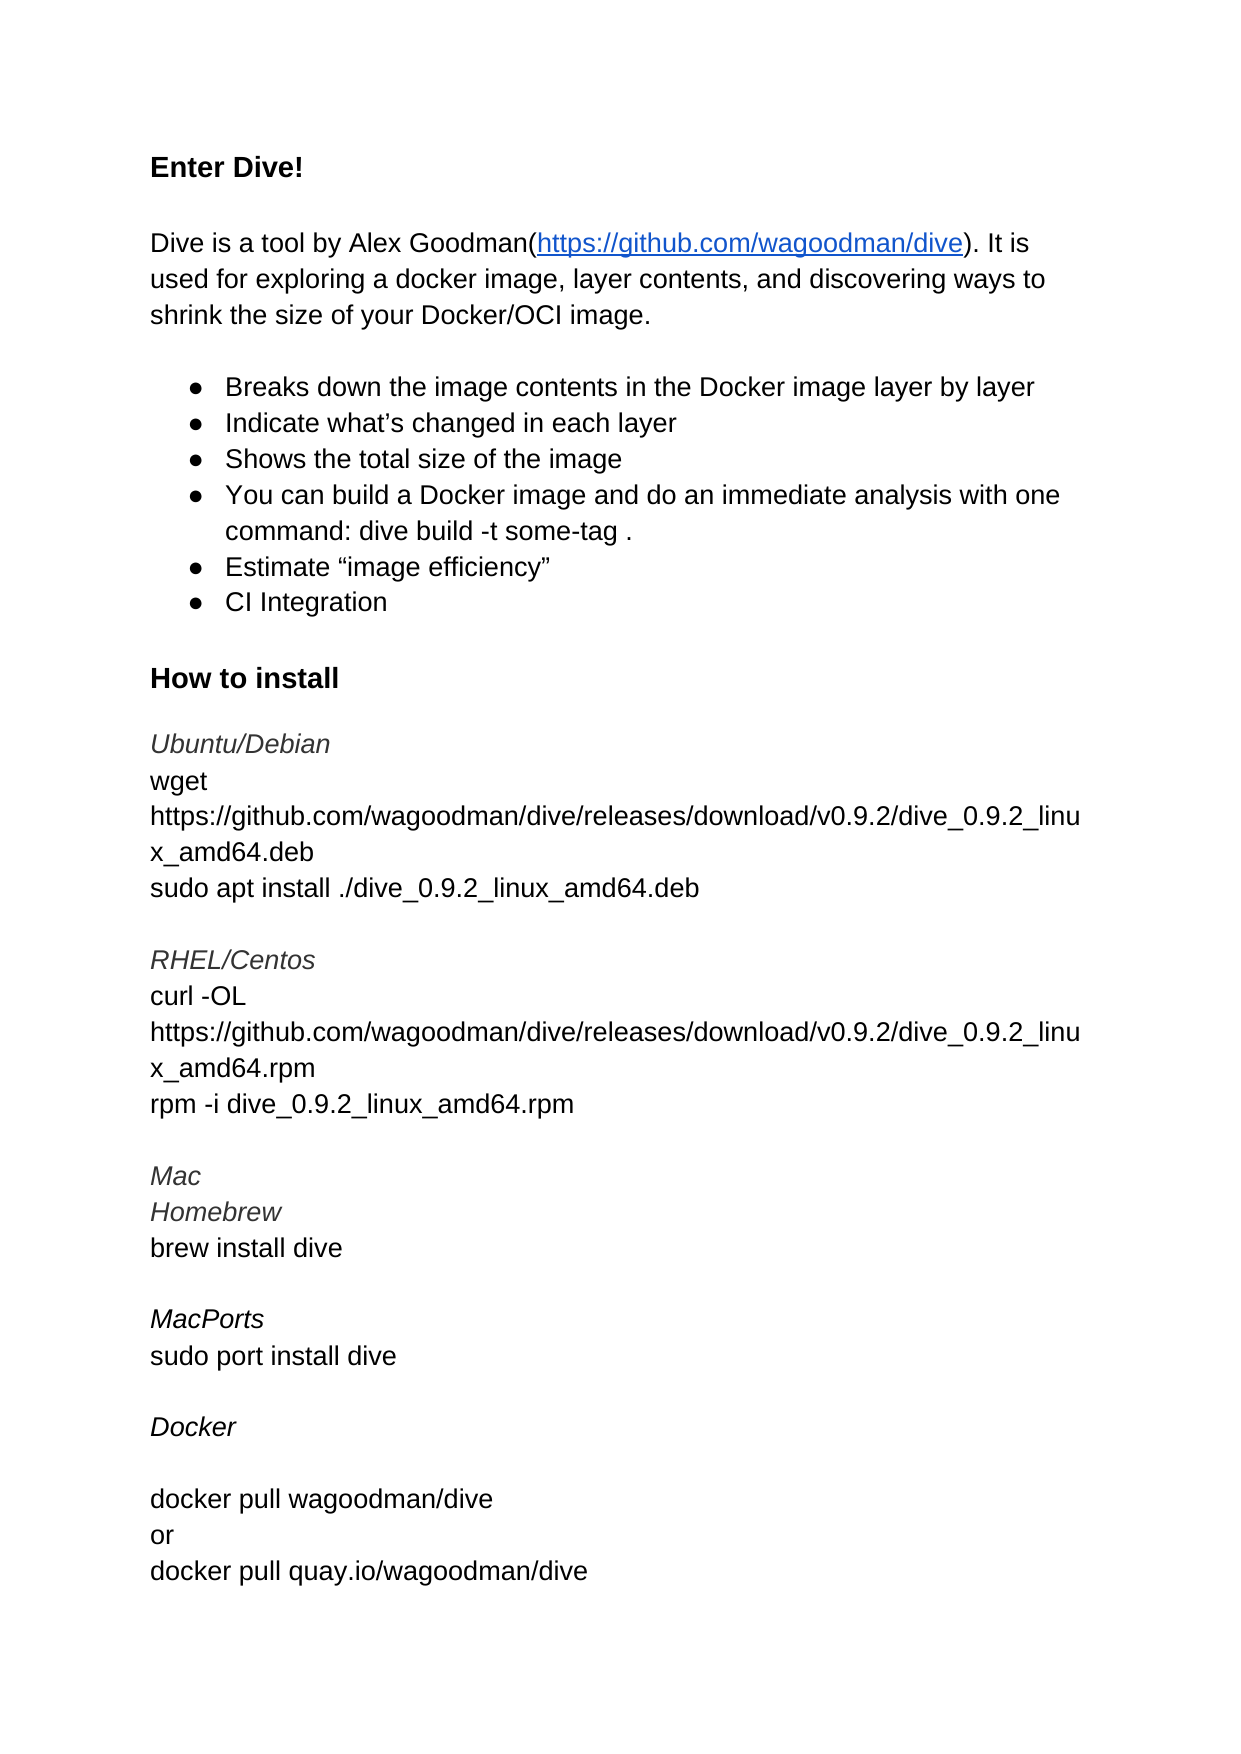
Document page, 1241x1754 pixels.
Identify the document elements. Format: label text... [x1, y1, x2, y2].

list Breaks down the image contents in the Docker image layer by layer [187, 371, 1090, 402]
list CI Integration [187, 586, 1090, 618]
list Indicate what’s changed in each layer [187, 407, 1090, 438]
text sudo apt install ./dive_0.9.2_linux_amd64.deb [150, 872, 1090, 903]
text Enter Dive! [150, 150, 1090, 183]
list Shows the total size of the image [187, 443, 1090, 474]
text docker pull wagoodman/dive [150, 1483, 1090, 1514]
text sudo port install dive [150, 1339, 1090, 1371]
text Dive is a tool by Alex Goodman(https://github.com/wagoodman/dive). It is used for exploring a docker image, layer contents, and discovering ways to shrink the size of your Docker/OCI image. [150, 227, 1090, 330]
text curl -OL https://github.com/wagoodman/dive/releases/download/v0.9.2/dive_0.9.2_linux_amd64.rpm [150, 980, 1090, 1083]
text Homebrew [150, 1196, 1090, 1227]
text Mac [150, 1160, 1090, 1191]
text wget https://github.com/wagoodman/dive/releases/download/v0.9.2/dive_0.9.2_linux_amd64.deb [150, 764, 1090, 868]
list Estimate “image efficiency” [187, 551, 1090, 582]
text Ubuntu/Debian [150, 728, 1090, 760]
text How to install [150, 661, 1090, 725]
text MacPorts [150, 1303, 1090, 1335]
text Docker [150, 1411, 1090, 1443]
text rpm -i dive_0.9.2_linux_amd64.rpm [150, 1088, 1090, 1119]
text docker pull quay.io/wagoodman/dive [150, 1555, 1090, 1586]
list You can build a Docker image and do an immediate analysis with one command: dive build -t some-tag . [187, 479, 1090, 546]
text brew install dive [150, 1232, 1090, 1263]
text RHEL/Centos [150, 944, 1090, 975]
text or [150, 1519, 1090, 1550]
